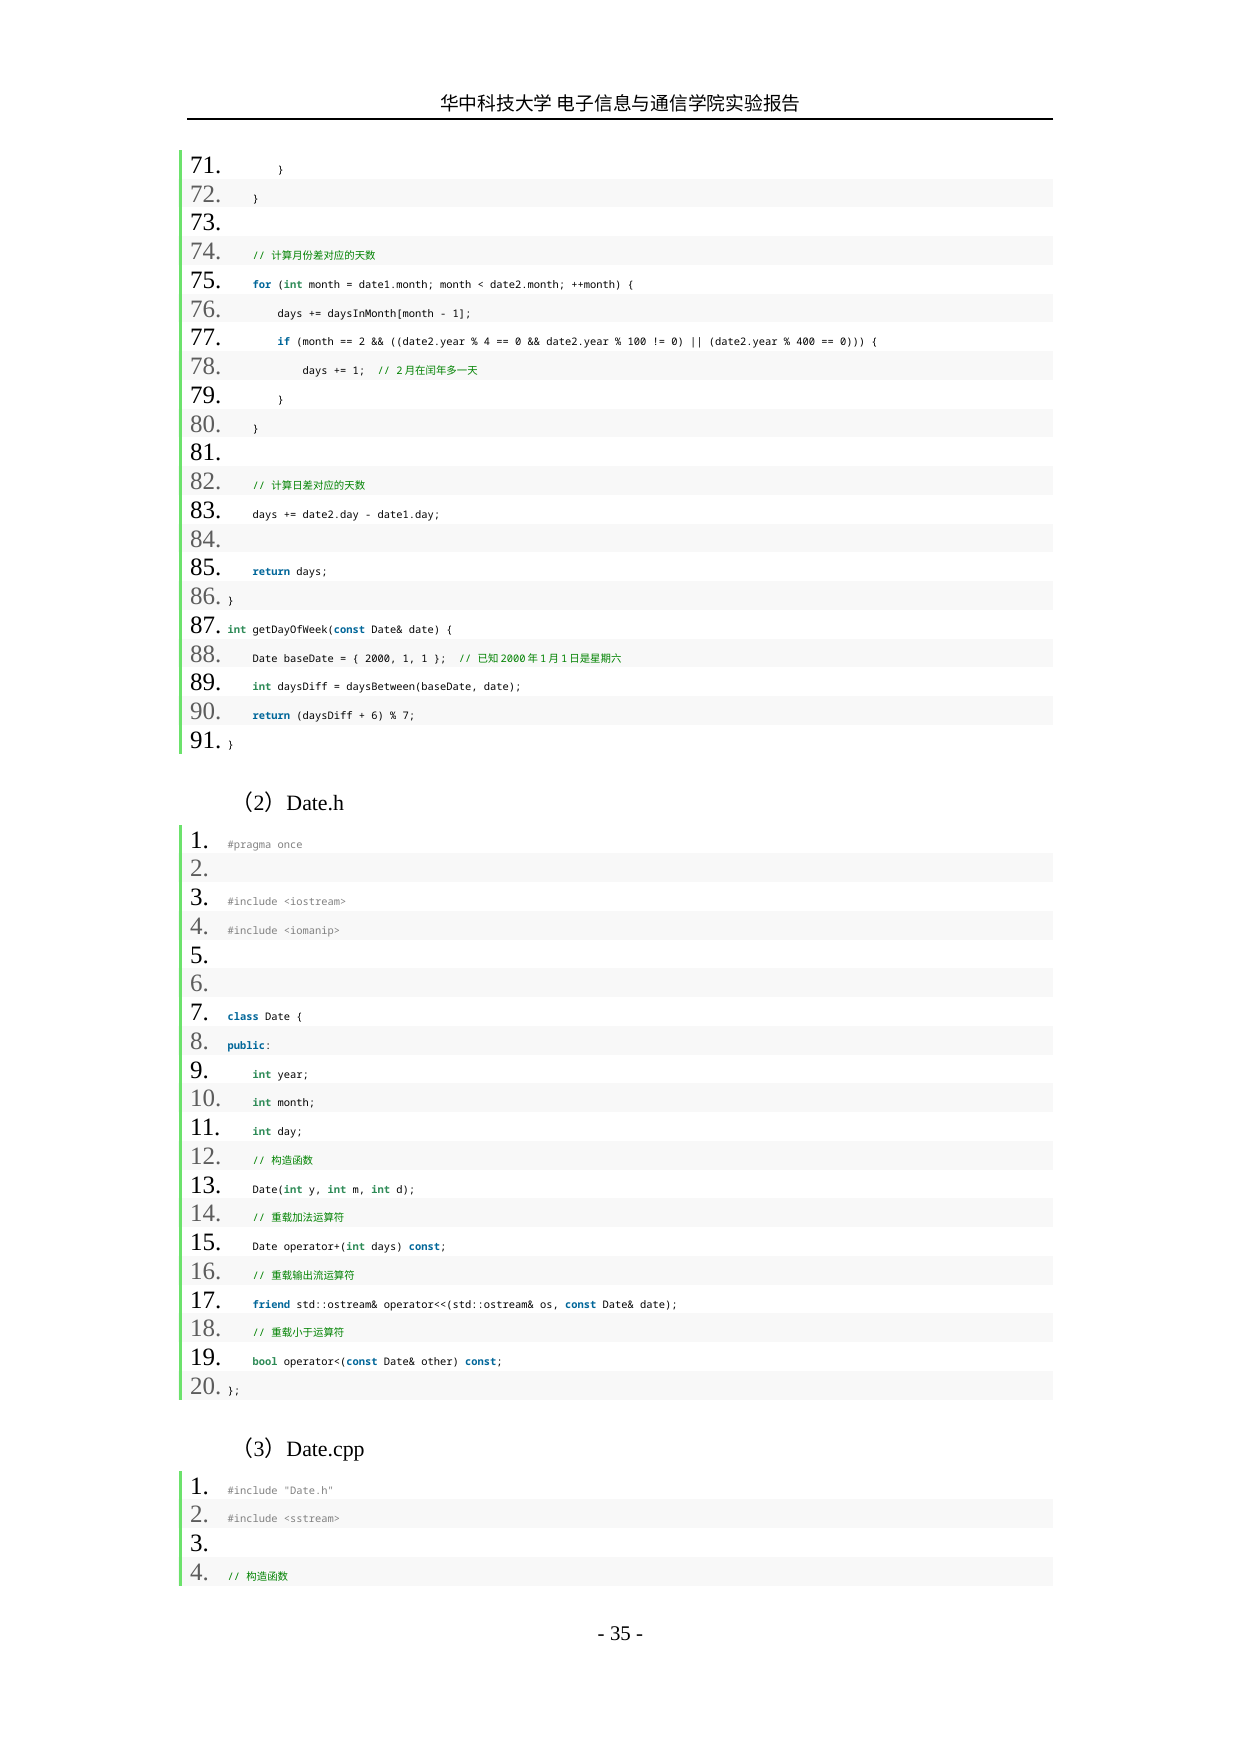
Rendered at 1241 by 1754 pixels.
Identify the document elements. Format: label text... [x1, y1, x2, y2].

list days += 1; // 2月在闰年多一天 [182, 351, 1053, 380]
list #include <iomanip> [182, 911, 1053, 940]
list Date(int y, int m, int d); [182, 1170, 1053, 1198]
list int day; [182, 1112, 1053, 1141]
list days += daysInMonth[month - 1]; [182, 294, 1053, 322]
list #include <sstream> [182, 1499, 1053, 1528]
list friend std::ostream& operator<<(std::ostream& os, const Date& date); [182, 1285, 1053, 1313]
list bool operator<(const Date& other) const; [182, 1342, 1053, 1371]
list Date baseDate = { 2000, 1, 1 }; // 已知2000年1月1日是星期六 [182, 639, 1053, 667]
list // 重载小于运算符 [182, 1313, 1053, 1342]
list Date.h [187, 785, 1053, 817]
list int daysDiff = daysBetween(baseDate, date); [182, 667, 1053, 696]
list #pragma once [182, 825, 1053, 853]
list return (daysDiff + 6) % 7; [182, 696, 1053, 725]
list #include "Date.h" [182, 1471, 1053, 1499]
list } [182, 725, 1053, 754]
list Date operator+(int days) const; [182, 1227, 1053, 1256]
list int getDayOfWeek(const Date& date) { [182, 610, 1053, 639]
list // 重载加法运算符 [182, 1198, 1053, 1227]
list // 构造函数 [182, 1141, 1053, 1170]
list for (int month = date1.month; month < date2.month; ++month) { [182, 265, 1053, 294]
list } [182, 581, 1053, 610]
list // 计算月份差对应的天数 [182, 236, 1053, 265]
list // 计算日差对应的天数 [182, 466, 1053, 495]
list int year; [182, 1055, 1053, 1083]
list if (month == 2 && ((date2.year % 4 == 0 && date2.year % 100 != 0) || (date2.year % 400 == 0))) { [182, 322, 1053, 351]
list } [182, 380, 1053, 409]
list return days; [182, 552, 1053, 581]
list }; [182, 1371, 1053, 1400]
list int month; [182, 1083, 1053, 1112]
list #include <iostream> [182, 882, 1053, 911]
list class Date { [182, 997, 1053, 1026]
list } [182, 150, 1053, 179]
list days += date2.day - date1.day; [182, 495, 1053, 524]
list // 重载输出流运算符 [182, 1256, 1053, 1285]
list // 构造函数 [182, 1557, 1053, 1586]
list Date.cpp [187, 1431, 1053, 1463]
list } [182, 179, 1053, 207]
list } [182, 409, 1053, 437]
list public: [182, 1026, 1053, 1055]
